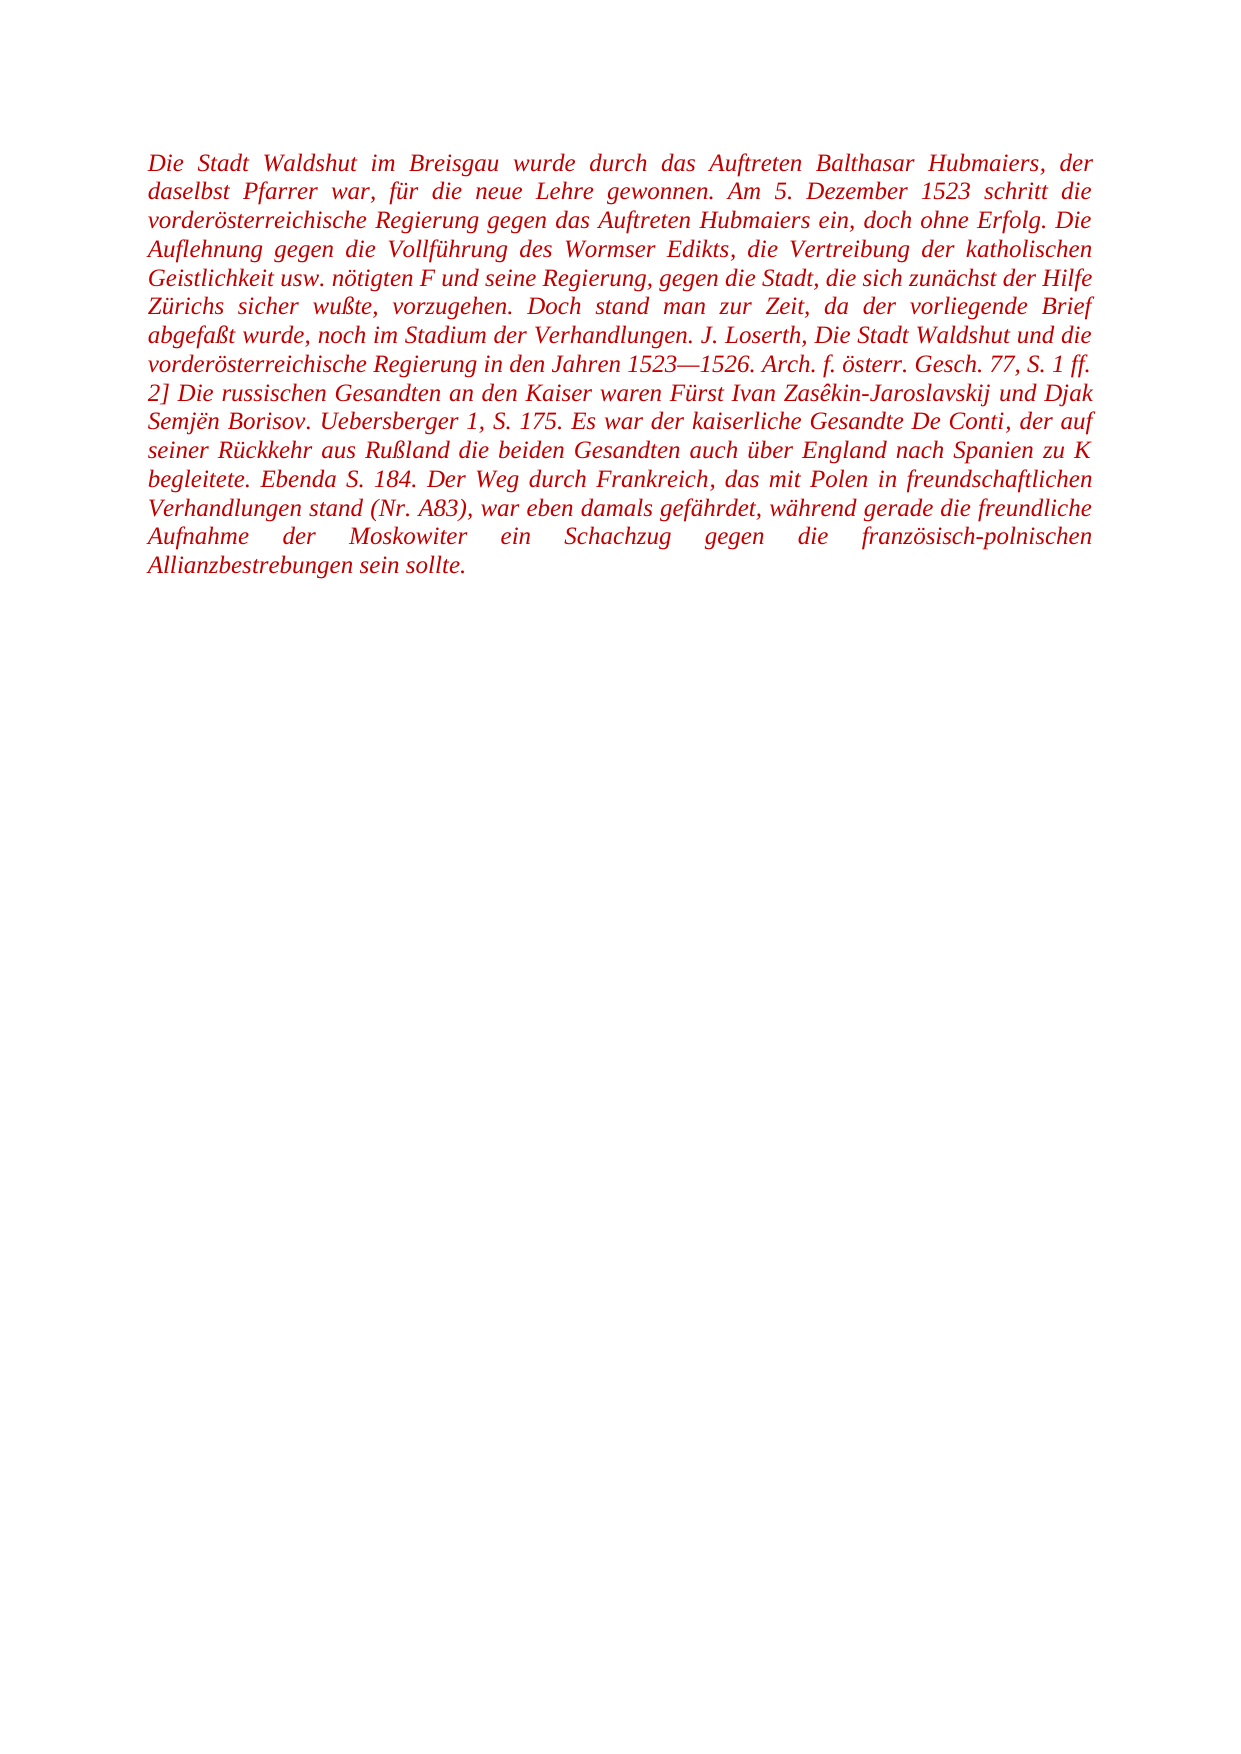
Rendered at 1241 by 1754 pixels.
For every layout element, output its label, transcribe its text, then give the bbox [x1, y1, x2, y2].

text 2] Die russischen Gesandten an den Kaiser waren Fürst Ivan Zasêkin-Jaroslavskij und Djak Semjën Borisov. Uebersberger 1, S. 175. Es war der kaiserliche Gesandte De Conti, der auf seiner Rückkehr aus Rußland die beiden Gesandten auch über England nach Spanien zu K begleitete. Ebenda S. 184. Der Weg durch Frankreich, das mit Polen in freundschaftlichen Verhandlungen stand (Nr. A83), war eben damals gefährdet, während gerade die freundliche Aufnahme der Moskowiter ein Schachzug gegen die französisch-polnischen Allianzbestrebungen sein sollte. [148, 378, 1093, 579]
text Die Stadt Waldshut im Breisgau wurde durch das Auftreten Balthasar Hubmaiers, der daselbst Pfarrer war, für die neue Lehre gewonnen. Am 5. Dezember 1523 schritt die vorderösterreichische Regierung gegen das Auftreten Hubmaiers ein, doch ohne Erfolg. Die Auflehnung gegen die Vollführung des Wormser Edikts, die Vertreibung der katholischen Geistlichkeit usw. nötigten F und seine Regierung, gegen die Stadt, die sich zunächst der Hilfe Zürichs sicher wußte, vorzugehen. Doch stand man zur Zeit, da der vorliegende Brief abgefaßt wurde, noch im Stadium der Verhandlungen. J. Loserth, Die Stadt Waldshut und die vorderösterreichische Regierung in den Jahren 1523—1526. Arch. f. österr. Gesch. 77, S. 1 ff. [148, 148, 1093, 378]
